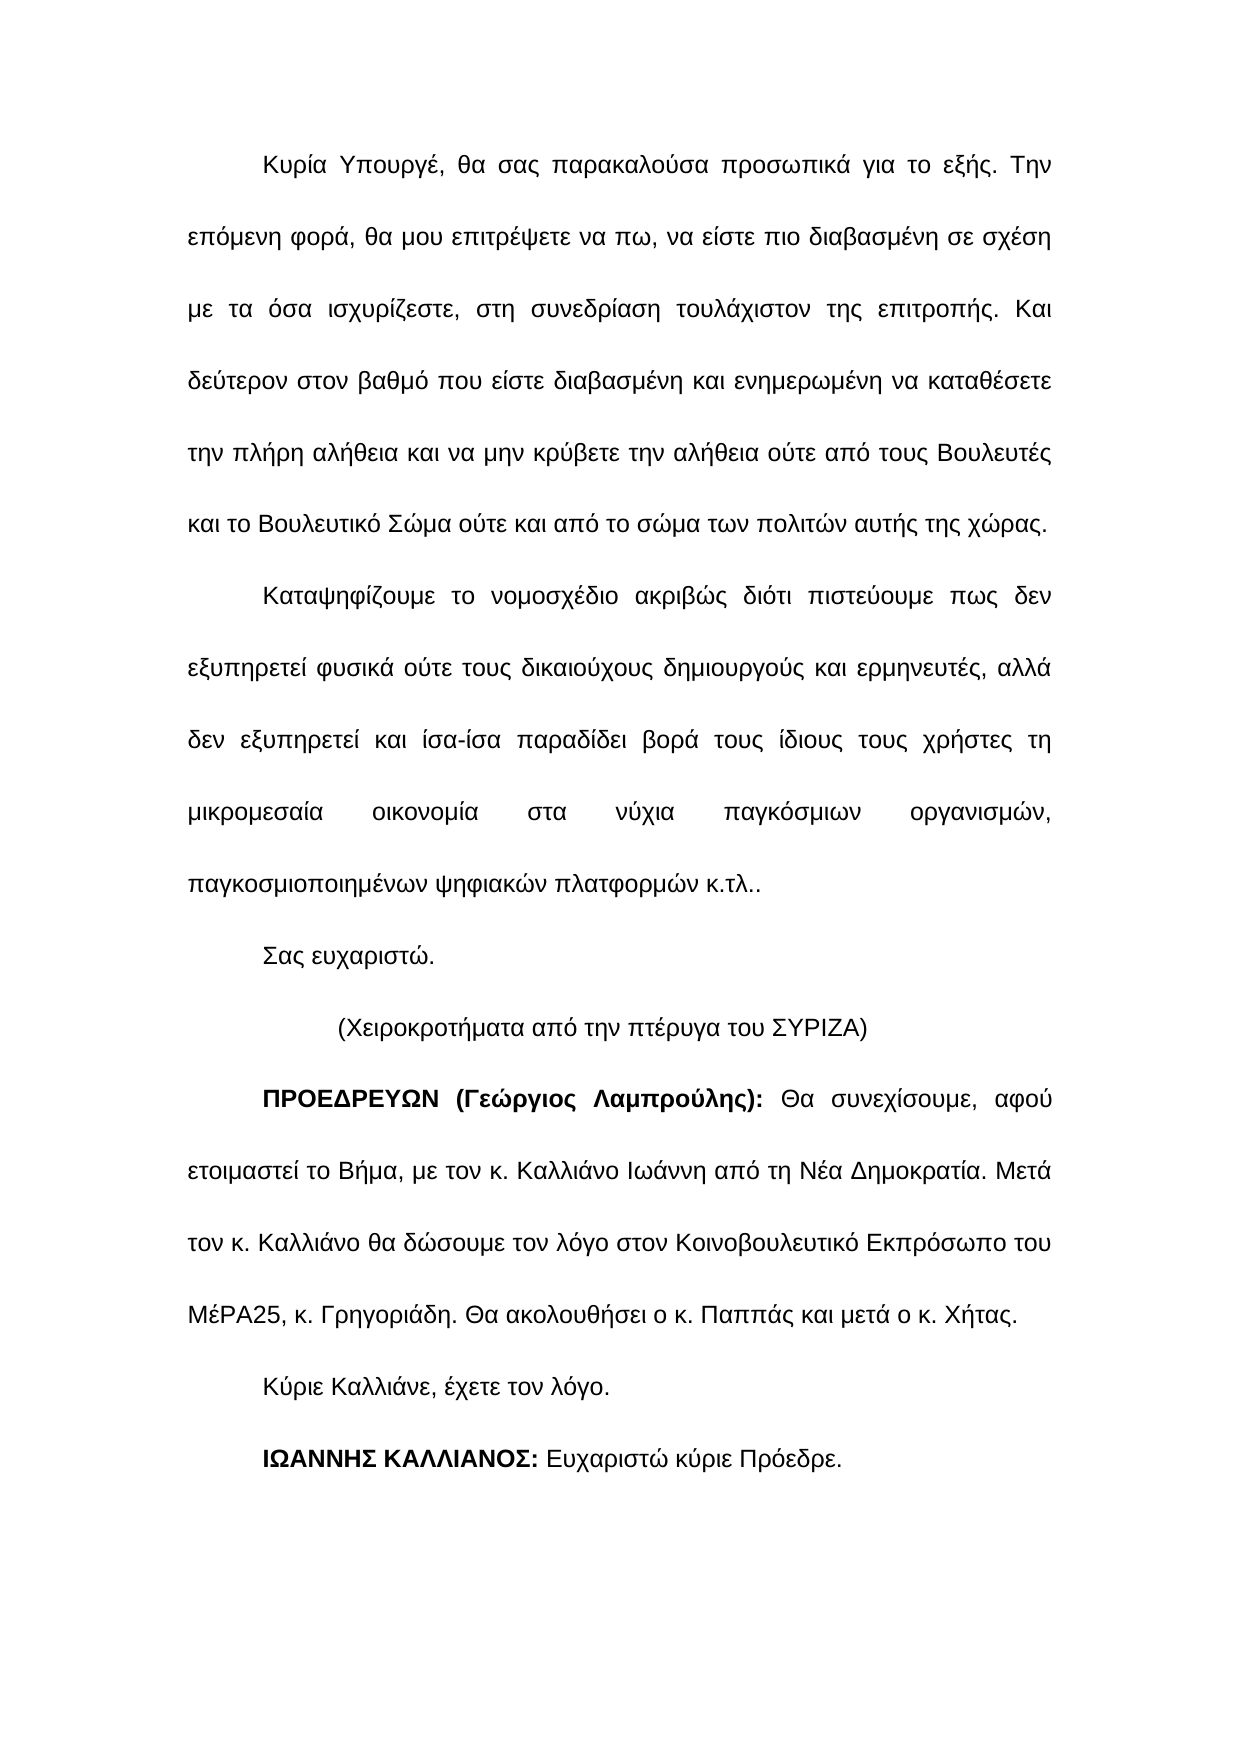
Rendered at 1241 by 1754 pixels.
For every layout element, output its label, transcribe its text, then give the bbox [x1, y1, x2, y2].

text Σας ευχαριστώ. [187, 941, 1053, 969]
text (Χειροκροτήματα από την πτέρυγα του ΣΥΡΙΖΑ) [262, 1012, 1053, 1041]
text ΙΩΑΝΝΗΣ ΚΑΛΛΙΑΝΟΣ: Ευχαριστώ κύριε Πρόεδρε. [187, 1444, 1053, 1472]
text Κύριε Καλλιάνε, έχετε τον λόγο. [187, 1372, 1053, 1401]
text Κυρία Υπουργέ, θα σας παρακαλούσα προσωπικά για το εξής. Την επόμενη φορά, θα μου επιτρέψετε να πω, να είστε πιο διαβασμένη σε σχέση με τα όσα ισχυρίζεστε, στη συνεδρίαση τουλάχιστον της επιτροπής. Και δεύτερον στον βαθμό που είστε διαβασμένη και ενημερωμένη να καταθέσετε την πλήρη αλήθεια και να μην κρύβετε την αλήθεια ούτε από τους Βουλευτές και το Βουλευτικό Σώμα ούτε και από το σώμα των πολιτών αυτής της χώρας. [187, 150, 1053, 538]
text Καταψηφίζουμε το νομοσχέδιο ακριβώς διότι πιστεύουμε πως δεν εξυπηρετεί φυσικά ούτε τους δικαιούχους δημιουργούς και ερμηνευτές, αλλά δεν εξυπηρετεί και ίσα-ίσα παραδίδει βορά τους ίδιους τους χρήστες τη μικρομεσαία οικονομία στα νύχια παγκόσμιων οργανισμών, παγκοσμιοποιημένων ψηφιακών πλατφορμών κ.τλ.. [187, 581, 1053, 897]
text ΠΡΟΕΔΡΕΥΩΝ (Γεώργιος Λαμπρούλης): Θα συνεχίσουμε, αφού ετοιμαστεί το Βήμα, με τον κ. Καλλιάνο Ιωάννη από τη Νέα Δημοκρατία. Μετά τον κ. Καλλιάνο θα δώσουμε τον λόγο στον Κοινοβουλευτικό Εκπρόσωπο του ΜέΡΑ25, κ. Γρηγοριάδη. Θα ακολουθήσει ο κ. Παππάς και μετά ο κ. Χήτας. [187, 1084, 1053, 1329]
